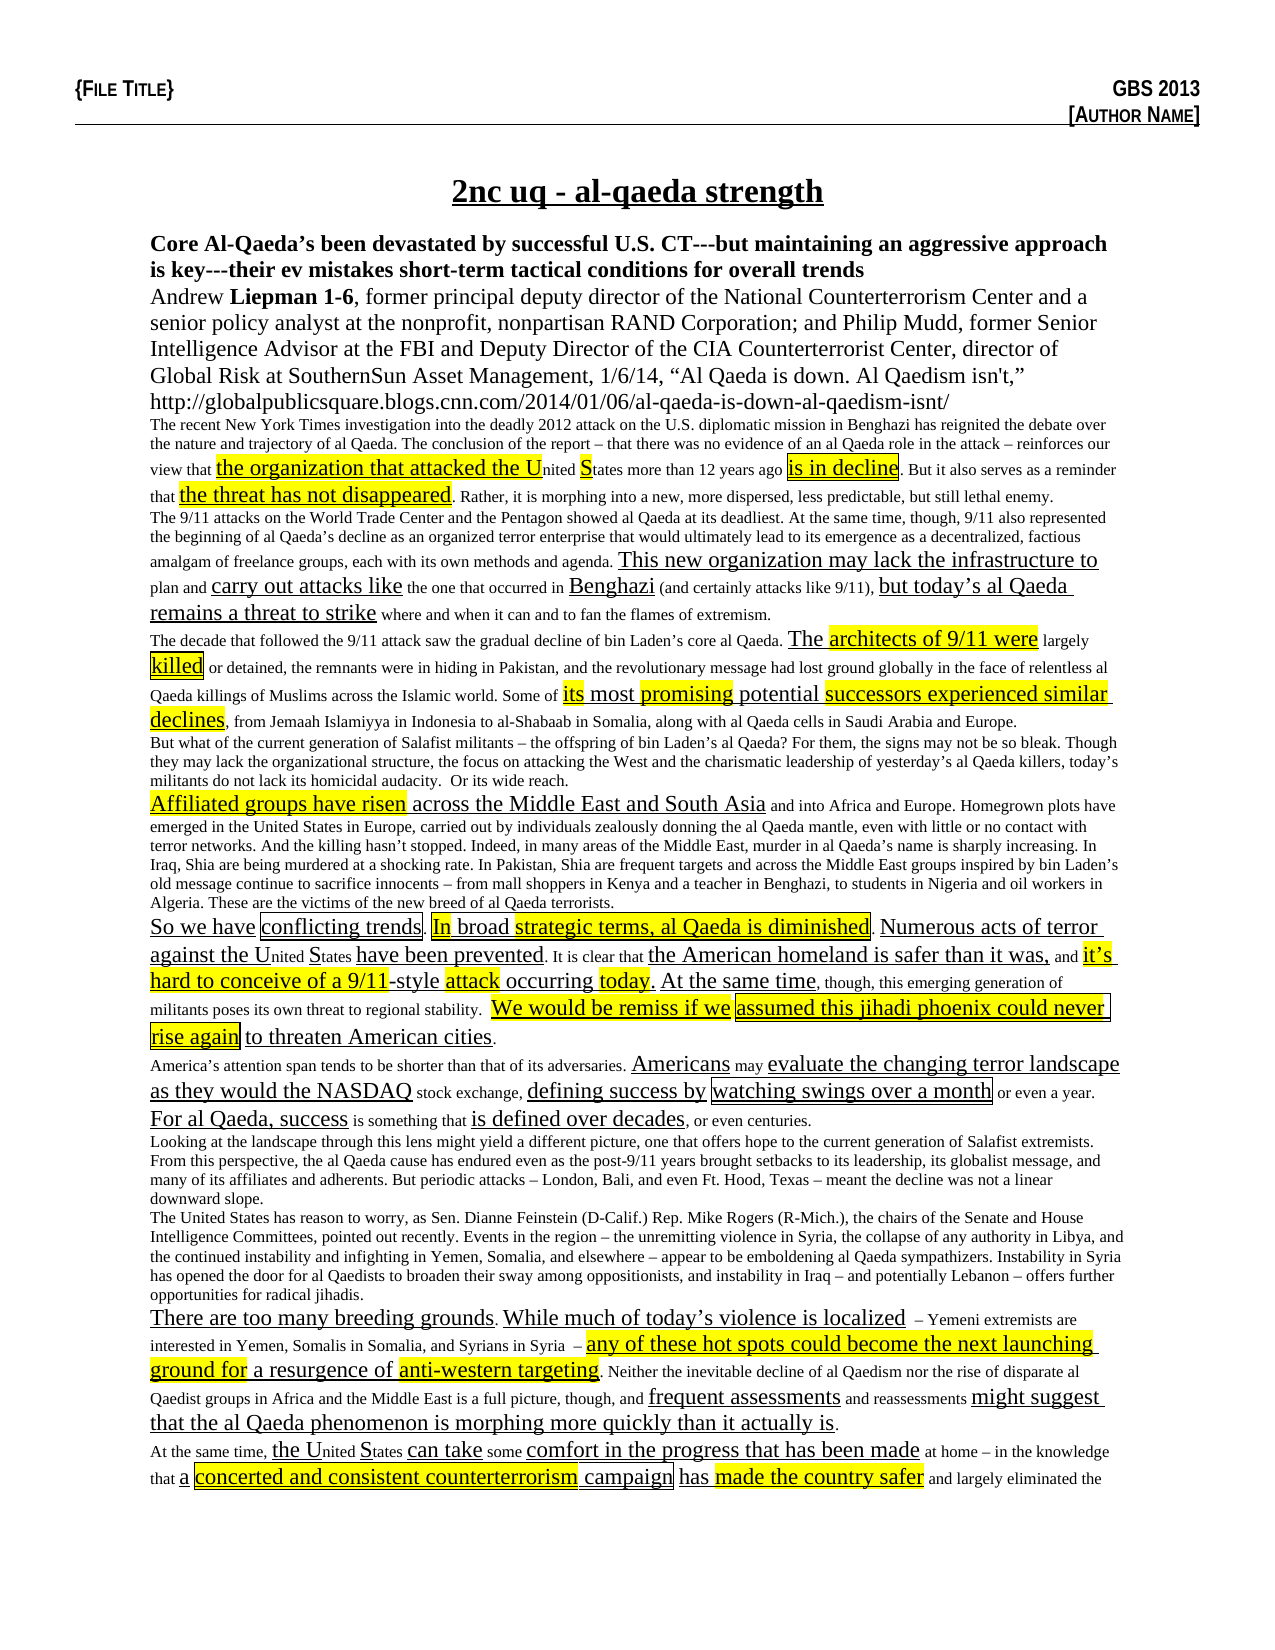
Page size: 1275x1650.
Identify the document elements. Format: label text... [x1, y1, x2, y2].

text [150, 1436, 1125, 1490]
text The decade that followed the 9/11 attack saw the gradual decline of bin Laden’s core al Qaeda. The architects of 9/11 were largely killed or detained, the remnants were in hiding in Pakistan, and the revolutionary message had lost ground globally in the face of relentless al Qaeda killings of Muslims across the Islamic world. Some of its most promising potential successors experienced similar declines, from Jemaah Islamiyya in Indonesia to al-Shabaab in Somalia, along with al Qaeda cells in Saudi Arabia and Europe. [150, 625, 1125, 732]
text Affiliated groups have risen across the Middle East and South Asia and into Africa and Europe. Homegrown plots have emerged in the United States in Europe, carried out by individuals zealously donning the al Qaeda mantle, even with little or no contact with terror networks. And the killing hasn’t stopped. Indeed, in many areas of the Middle East, murder in al Qaeda’s name is sharply increasing. In Iraq, Shia are being murdered at a shocking rate. In Pakistan, Shia are frequent targets and across the Middle East groups inspired by bin Laden’s old message continue to sacrifice innocents – from mall shoppers in Kenya and a teacher in Benghazi, to students in Nigeria and oil workers in Algeria. These are the victims of the new breed of al Qaeda terrorists. [150, 790, 1125, 912]
text Andrew Liepman 1-6, former principal deputy director of the National Counterterrorism Center and a senior policy analyst at the nonprofit, nonpartisan RAND Corporation; and Philip Mudd, former Senior Intelligence Advisor at the FBI and Deputy Director of the CIA Counterterrorist Center, director of Global Risk at SouthernSun Asset Management, 1/6/14, “Al Qaeda is down. Al Qaedism isn't,” http://globalpublicsquare.blogs.cnn.com/2014/01/06/al-qaeda-is-down-al-qaedism-isnt/ [150, 283, 1125, 414]
text America’s attention span tends to be shorter than that of its adversaries. Americans may evaluate the changing terror landscape as they would the NASDAQ stock exchange, defining success by watching swings over a month or even a year. For al Qaeda, success is something that is defined over decades, or even centuries. [150, 1050, 1125, 1131]
text Looking at the landscape through this lens might yield a different picture, one that offers hope to the current generation of Salafist extremists. From this perspective, the al Qaeda cause has endured even as the post-9/11 years brought setbacks to its leadership, its globalist message, and many of its affiliates and adherents. But periodic attacks – London, Bali, and even Ft. Hood, Texas – meant the decline was not a linear downward slope. [150, 1131, 1125, 1208]
text So we have conflicting trends. In broad strategic terms, al Qaeda is diminished. Numerous acts of terror against the United States have been prevented. It is clear that the American homeland is safer than it was, and it’s hard to conceive of a 9/11-style attack occurring today. At the same time, though, this emerging generation of militants poses its own threat to regional stability. We would be remiss if we assumed this jihadi phoenix could never rise again to threaten American cities. [150, 912, 1125, 1050]
subtitle Core Al-Qaeda’s been devastated by successful U.S. CT---but maintaining an aggressive approach is key---their ev mistakes short-term tactical conditions for overall trends [150, 230, 1125, 283]
text The United States has reason to worry, as Sen. Dianne Feinstein (D-Calif.) Rep. Mike Rogers (R-Mich.), the chairs of the Senate and House Intelligence Committees, pointed out recently. Events in the region – the unremitting violence in Syria, the collapse of any authority in Libya, and the continued instability and infighting in Yemen, Somalia, and elsewhere – appear to be emboldening al Qaeda sympathizers. Instability in Syria has opened the door for al Qaedists to broaden their sway among oppositionists, and instability in Iraq – and potentially Lebanon – offers further opportunities for radical jihadis. [150, 1208, 1125, 1304]
text But what of the current generation of Salafist militants – the offspring of bin Laden’s al Qaeda? For them, the signs may not be so bleak. Though they may lack the organizational structure, the focus on attacking the West and the charismatic leadership of yesterday’s al Qaeda killers, today’s militants do not lack its homicidal audacity. Or its wide reach. [150, 732, 1125, 790]
text There are too many breeding grounds. While much of today’s violence is localized – Yemeni extremists are interested in Yemen, Somalis in Somalia, and Syrians in Syria – any of these hot spots could become the next launching ground for a resurgence of anti-western targeting. Neither the inevitable decline of al Qaedism nor the rise of disparate al Qaedist groups in Africa and the Middle East is a full picture, though, and frequent assessments and reassessments might suggest that the al Qaeda phenomenon is morphing more quickly than it actually is. [150, 1304, 1125, 1436]
subtitle 2nc uq - al-qaeda strength [150, 171, 1125, 209]
text The 9/11 attacks on the World Trade Center and the Pentagon showed al Qaeda at its deadliest. At the same time, though, 9/11 also represented the beginning of al Qaeda’s decline as an organized terror enterprise that would ultimately lead to its emergence as a decentralized, factious amalgam of freelance groups, each with its own methods and agenda. This new organization may lack the infrastructure to plan and carry out attacks like the one that occurred in Benghazi (and certainly attacks like 9/11), but today’s al Qaeda remains a threat to strike where and when it can and to fan the flames of extremism. [150, 508, 1125, 625]
text The recent New York Times investigation into the deadly 2012 attack on the U.S. diplomatic mission in Benghazi has reignited the debate over the nature and trajectory of al Qaeda. The conclusion of the report – that there was no evidence of an al Qaeda role in the attack – reinforces our view that the organization that attacked the United States more than 12 years ago is in decline. But it also serves as a reminder that the threat has not disappeared. Rather, it is morphing into a new, more dispersed, less predictable, but still lethal enemy. [150, 414, 1125, 508]
